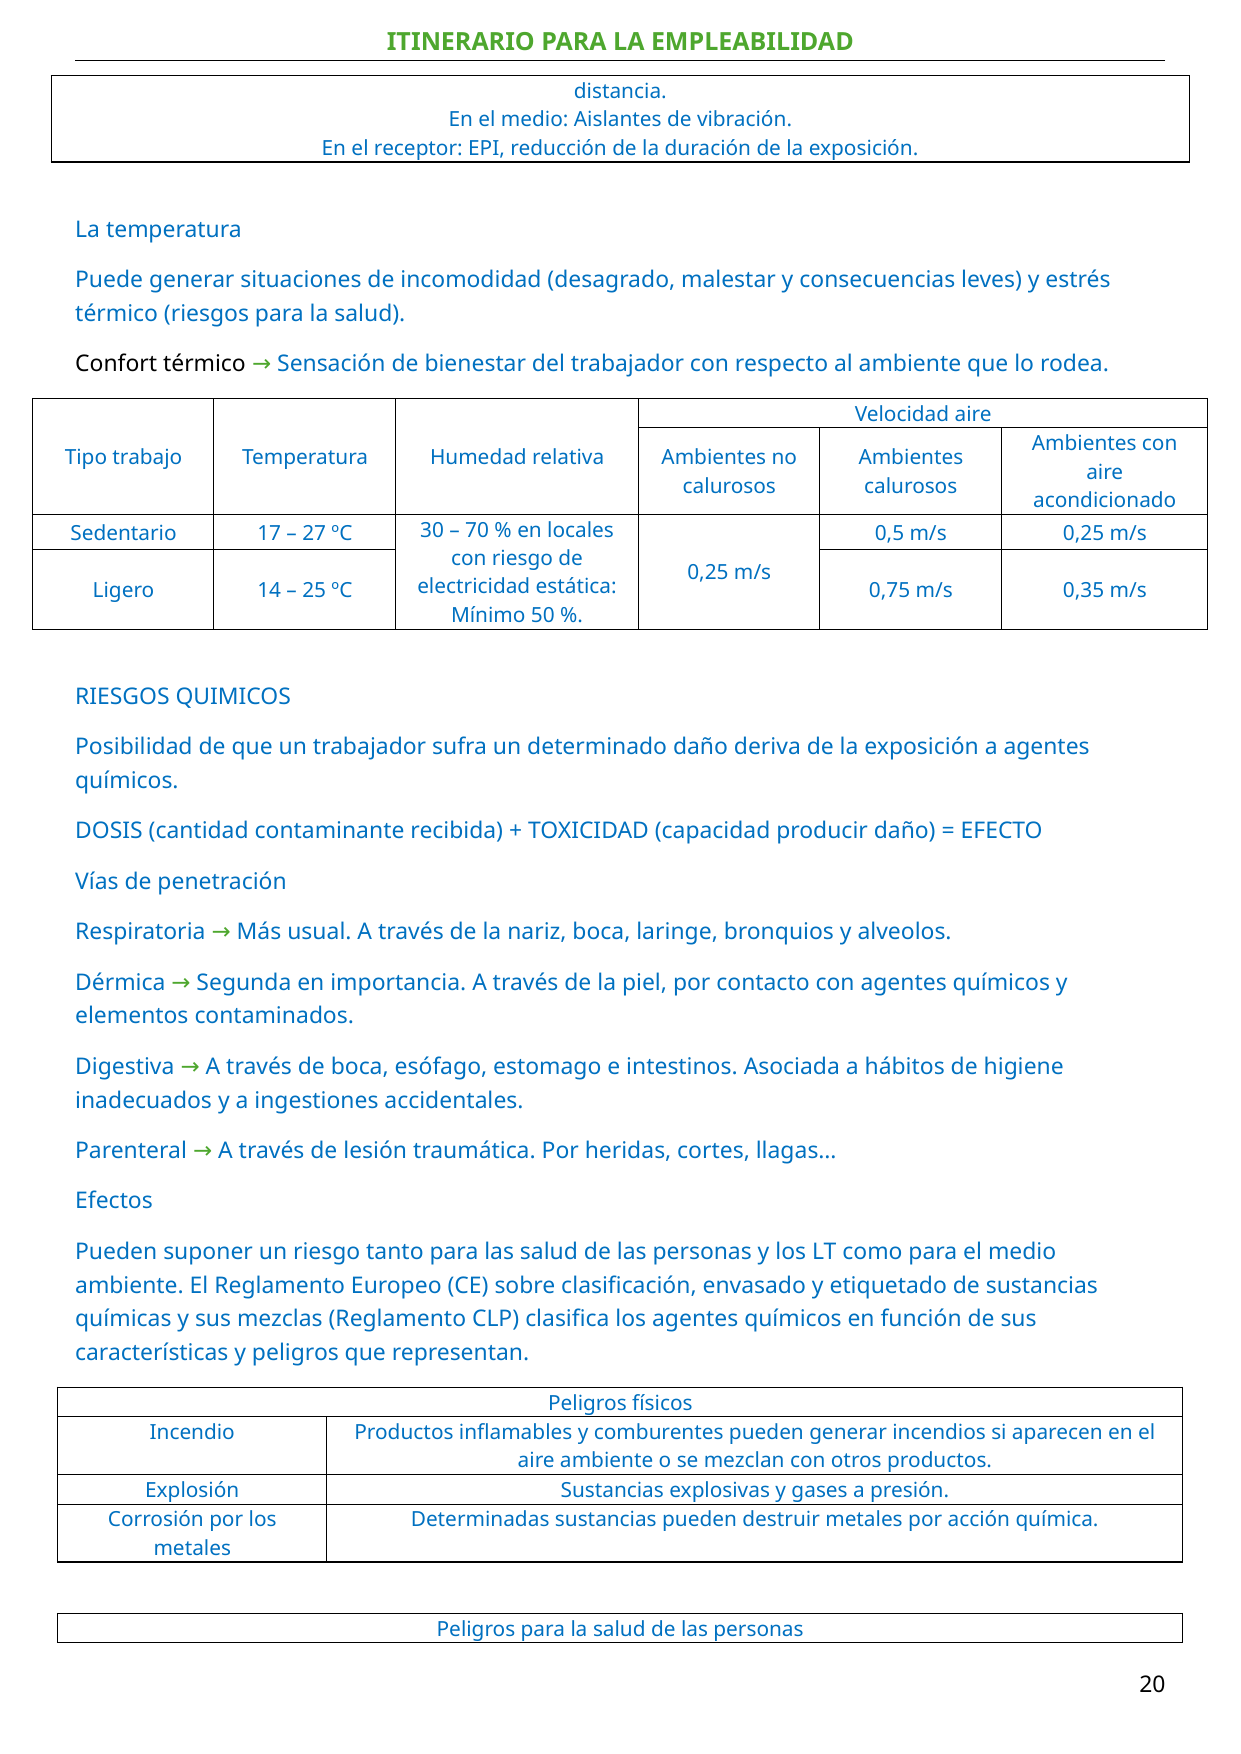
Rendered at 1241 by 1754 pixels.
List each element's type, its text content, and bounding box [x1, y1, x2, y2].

table_header Peligros físicos [58, 1388, 1182, 1416]
text Confort térmico → Sensación de bienestar del trabajador con respecto al ambiente que lo rodea. [75, 347, 1165, 379]
table_header Humedad relativa [396, 399, 638, 514]
table_cell Explosión [58, 1475, 326, 1503]
text Parenteral → A través de lesión traumática. Por heridas, cortes, llagas… [75, 1134, 1165, 1165]
text Posibilidad de que un trabajador sufra un determinado daño deriva de la exposición a agentes químicos. [75, 730, 1165, 795]
table_cell Determinadas sustancias pueden destruir metales por acción química. [327, 1505, 1182, 1561]
table_cell 0,75 m/s [820, 550, 1001, 628]
table_cell Sustancias explosivas y gases a presión. [327, 1475, 1182, 1503]
table_cell 0,35 m/s [1002, 550, 1207, 628]
table_cell 17 – 27 ºC [214, 515, 395, 549]
table_cell 0,5 m/s [820, 515, 1001, 549]
text Respiratoria → Más usual. A través de la nariz, boca, laringe, bronquios y alveolos. [75, 915, 1165, 947]
text La temperatura [75, 213, 1165, 244]
table_cell 30 – 70 % en locales con riesgo de electricidad estática: Mínimo 50 %. [396, 515, 638, 628]
text Pueden suponer un riesgo tanto para las salud de las personas y los LT como para el medio ambiente. El Reglamento Europeo (CE) sobre clasificación, envasado y etiquetado de sustancias químicas y sus mezclas (Reglamento CLP) clasifica los agentes químicos en función de sus características y peligros que representan. [75, 1235, 1165, 1367]
text Puede generar situaciones de incomodidad (desagrado, malestar y consecuencias leves) y estrés térmico (riesgos para la salud). [75, 263, 1165, 328]
table_header Temperatura [214, 399, 395, 514]
text Dérmica → Segunda en importancia. A través de la piel, por contacto con agentes químicos y elementos contaminados. [75, 966, 1165, 1031]
table_cell Productos inflamables y comburentes pueden generar incendios si aparecen en el aire ambiente o se mezclan con otros productos. [327, 1417, 1182, 1474]
table_header Peligros para la salud de las personas [58, 1614, 1182, 1642]
table_cell Sedentario [33, 515, 213, 549]
text RIESGOS QUIMICOS [75, 680, 1165, 711]
text DOSIS (cantidad contaminante recibida) + TOXICIDAD (capacidad producir daño) = EFECTO [75, 814, 1165, 846]
table_cell Corrosión por los metales [58, 1505, 326, 1561]
table_cell Incendio [58, 1417, 326, 1474]
text Efectos [75, 1184, 1165, 1216]
table_cell Ambientes no calurosos [639, 428, 819, 514]
table_header Velocidad aire [639, 399, 1207, 427]
text Digestiva → A través de boca, esófago, estomago e intestinos. Asociada a hábitos de higiene inadecuados y a ingestiones accidentales. [75, 1050, 1165, 1115]
text Vías de penetración [75, 865, 1165, 896]
table_cell Ambientes calurosos [820, 428, 1001, 514]
table_cell 14 – 25 ºC [214, 550, 395, 628]
table_header Tipo trabajo [33, 399, 213, 514]
table_cell 0,25 m/s [1002, 515, 1207, 549]
table_cell Ambientes con aire acondicionado [1002, 428, 1207, 514]
table_cell Ligero [33, 550, 213, 628]
table_cell 0,25 m/s [639, 515, 819, 628]
